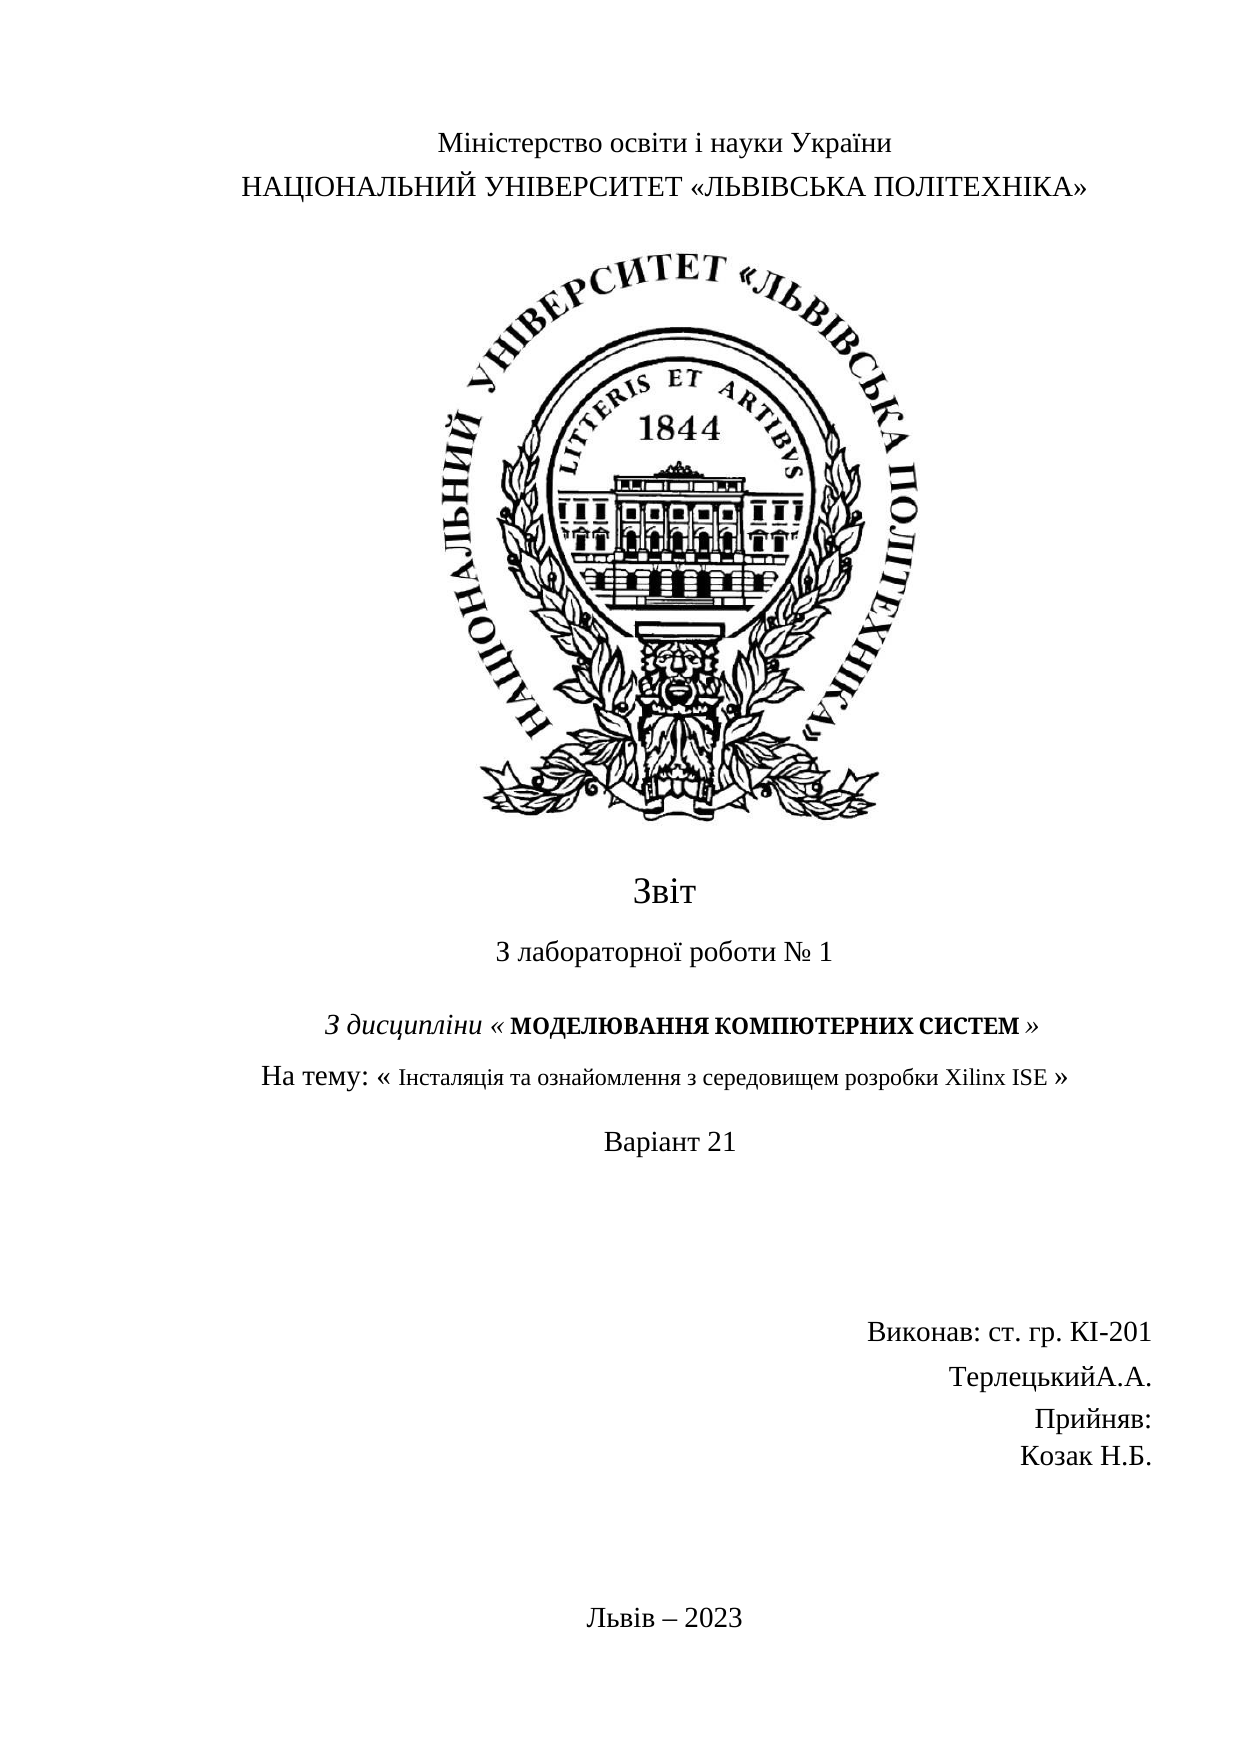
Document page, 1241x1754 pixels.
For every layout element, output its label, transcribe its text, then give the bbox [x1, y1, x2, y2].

text ТерлецькийА.А. [176, 1359, 1152, 1393]
text НАЦІОНАЛЬНИЙ УНІВЕРСИТЕТ «ЛЬВІВСЬКА ПОЛІТЕХНІКА» [241, 169, 1154, 203]
subtitle Звіт [176, 869, 1153, 912]
text Виконав: ст. гр. КІ-201 [176, 1314, 1152, 1347]
text Львів – 2023 [176, 1600, 1153, 1633]
picture [426, 242, 925, 829]
text Міністерство освіти і науки України [437, 125, 1154, 158]
text З дисципліни « МОДЕЛЮВАННЯ КОМПЮТЕРНИХ СИСТЕМ » [325, 1007, 1203, 1041]
text На тему: « Інсталяція та ознайомлення з середовищем розробки Xilinx ISE » [261, 1058, 1203, 1092]
text Варіант 21 [261, 1124, 1154, 1157]
text Прийняв: Козак Н.Б. [1020, 1401, 1154, 1471]
text З лабораторної роботи № 1 [495, 934, 1154, 968]
